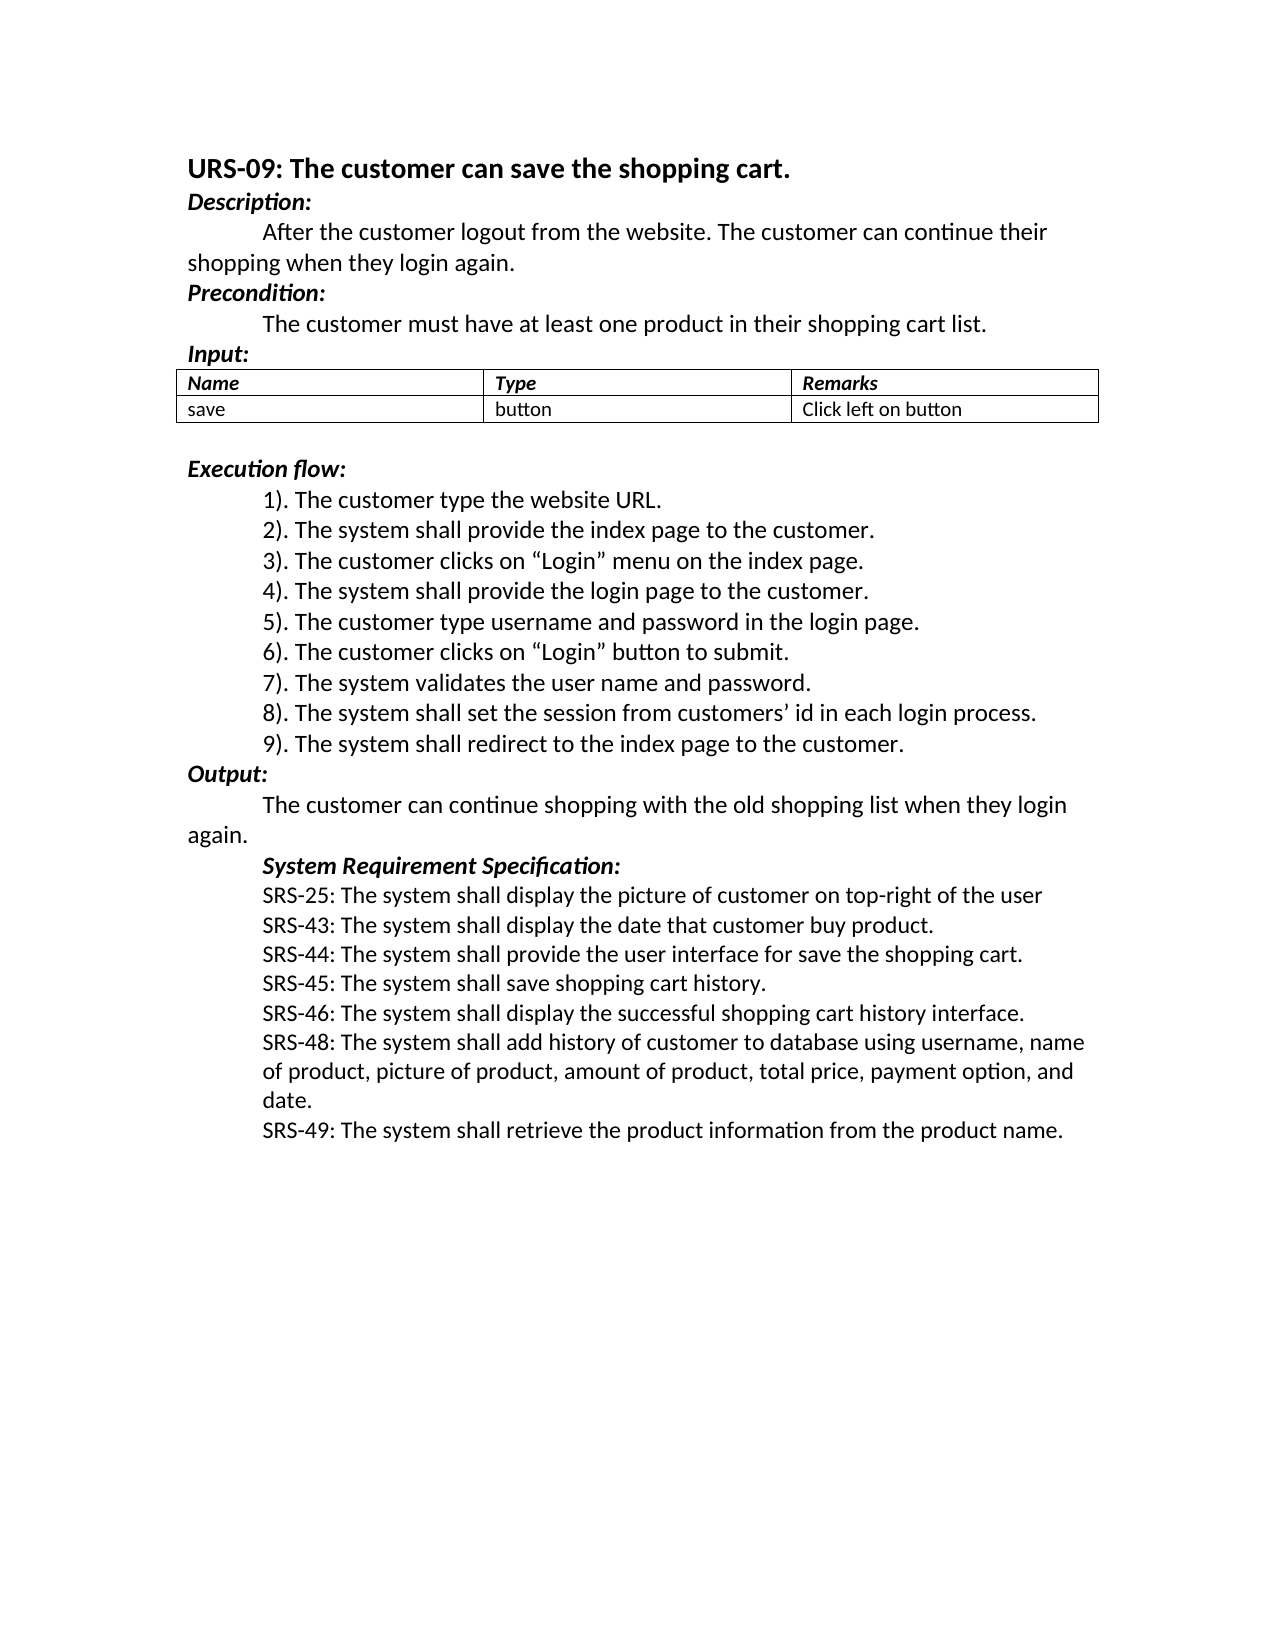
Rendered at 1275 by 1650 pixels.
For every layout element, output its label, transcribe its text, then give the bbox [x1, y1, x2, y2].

text 2). The system shall provide the index page to the customer. [187, 514, 1087, 545]
text SRS-49: The system shall retrieve the product information from the product name. [187, 1115, 1087, 1144]
text Output: [187, 758, 1087, 789]
text Description: [187, 186, 1087, 216]
text 5). The customer type username and password in the login page. [187, 606, 1087, 636]
text 1). The customer type the website URL. [187, 484, 1087, 514]
table_cell button [484, 396, 791, 422]
text The customer must have at least one product in their shopping cart list. [187, 308, 1087, 338]
text 3). The customer clicks on “Login” menu on the index page. [187, 545, 1087, 575]
text SRS-25: The system shall display the picture of customer on top-right of the user SRS-43: The system shall display the date that customer buy product. [262, 881, 1087, 939]
table_cell Click left on button [792, 396, 1098, 422]
text The customer can continue shopping with the old shopping list when they login again. [187, 789, 1087, 850]
text 8). The system shall set the session from customers’ id in each login process. [187, 697, 1087, 728]
text System Requirement Specification: [187, 850, 1087, 881]
table_header Name [177, 370, 483, 395]
text Precondition: [187, 277, 1087, 308]
text Input: [187, 338, 1087, 369]
text URS-09: The customer can save the shopping cart. [187, 150, 1087, 186]
table_header Remarks [792, 370, 1098, 395]
text 4). The system shall provide the login page to the customer. [187, 575, 1087, 606]
table_cell save [177, 396, 483, 422]
table_header Type [484, 370, 791, 395]
text SRS-44: The system shall provide the user interface for save the shopping cart. [187, 939, 1087, 968]
text 9). The system shall redirect to the index page to the customer. [187, 728, 1087, 758]
text 7). The system validates the user name and password. [187, 667, 1087, 697]
text After the customer logout from the website. The customer can continue their shopping when they login again. [187, 216, 1087, 277]
text Execution flow: [187, 453, 1087, 484]
text 6). The customer clicks on “Login” button to submit. [187, 636, 1087, 667]
text SRS-45: The system shall save shopping cart history. [187, 968, 1087, 998]
text SRS-48: The system shall add history of customer to database using username, name of product, picture of product, amount of product, total price, payment option, and date. [262, 1027, 1087, 1115]
text SRS-46: The system shall display the successful shopping cart history interface. [187, 998, 1087, 1027]
